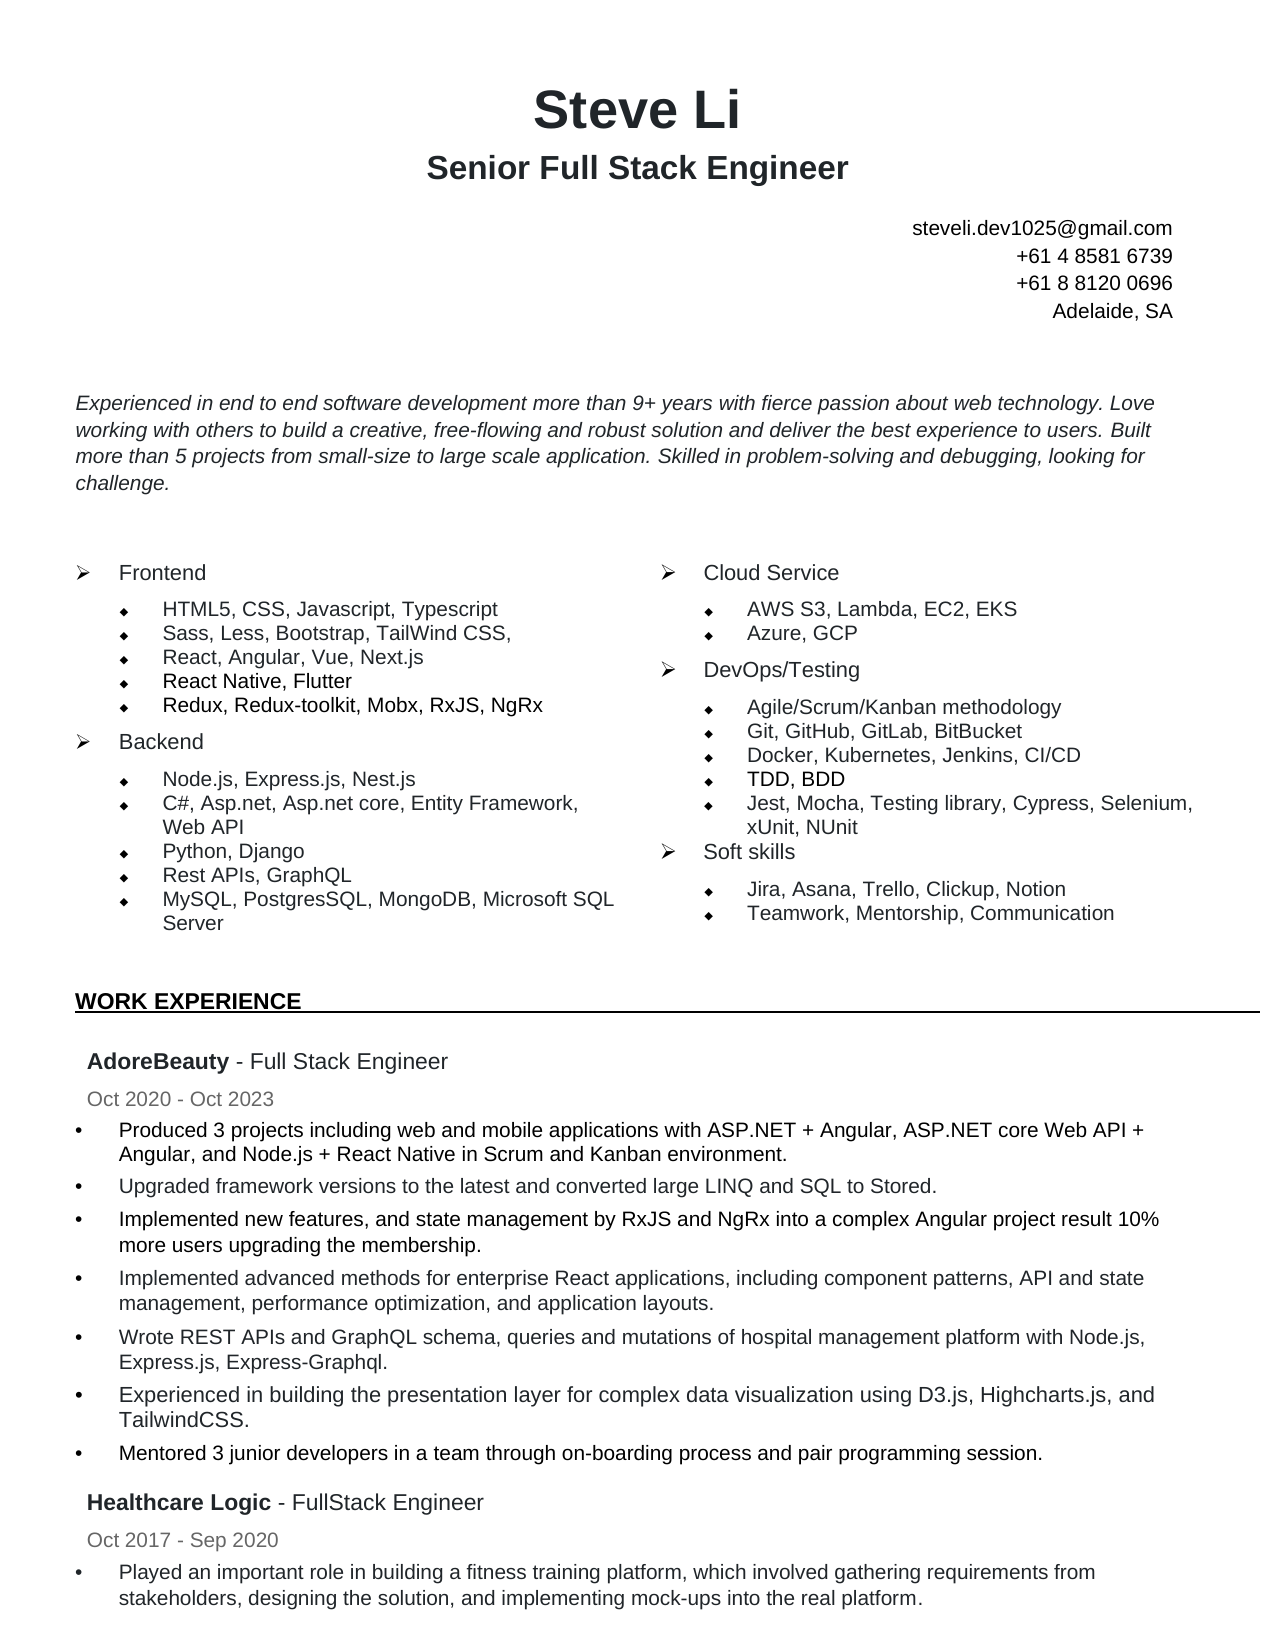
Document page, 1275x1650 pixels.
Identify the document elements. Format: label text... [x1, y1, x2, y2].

list Mentored 3 junior developers in a team through on-boarding process and pair programming session. [75, 1441, 1173, 1464]
list Docker, Kubernetes, Jenkins, CI/CD [703, 743, 1200, 767]
text Oct 2017 - Sep 2020 [87, 1528, 1200, 1552]
list Played an important role in building a fitness training platform, which involved gathering requirements from stakeholders, designing the solution, and implementing mock-ups into the real platform. [75, 1560, 1173, 1609]
list MySQL, PostgresSQL, MongoDB, Microsoft SQL Server [119, 887, 615, 934]
list Azure, GCP [703, 621, 1200, 645]
list Implemented advanced methods for enterprise React applications, including component patterns, API and state management, performance optimization, and application layouts. [75, 1266, 1200, 1315]
list AWS S3, Lambda, EC2, EKS [703, 597, 1200, 621]
list Jest, Mocha, Testing library, Cypress, Selenium, xUnit, NUnit [703, 791, 1200, 839]
list Wrote REST APIs and GraphQL schema, queries and mutations of hospital management platform with Node.js, Express.js, Express-Graphql. [75, 1325, 1200, 1374]
text Healthcare Logic - FullStack Engineer [87, 1489, 1200, 1515]
list Cloud Service [659, 559, 1200, 585]
text Oct 2020 - Oct 2023 [87, 1087, 1200, 1111]
list HTML5, CSS, Javascript, Typescript [119, 597, 615, 621]
list Soft skills [659, 839, 1200, 864]
text Senior Full Stack Engineer [75, 148, 1200, 187]
text AdoreBeauty - Full Stack Engineer [87, 1048, 1200, 1074]
list Agile/Scrum/Kanban methodology [703, 695, 1200, 719]
list React, Angular, Vue, Next.js [119, 645, 615, 669]
list Experienced in building the presentation layer for complex data visualization using D3.js, Highcharts.js, and TailwindCSS. [75, 1382, 1200, 1432]
subtitle WORK EXPERIENCE [75, 988, 1200, 1011]
list Frontend [75, 559, 615, 585]
text +61 8 8120 0696 [138, 271, 1173, 295]
list Rest APIs, GraphQL [119, 863, 615, 887]
text Experienced in end to end software development more than 9+ years with ﬁerce passion about web technology. Love working with others to build a creative, free-ﬂowing and robust solution and deliver the best experience to users. Built more than 5 projects from small-size to large scale application. Skilled in problem-solving and debugging, looking for challenge. [75, 391, 1200, 556]
list DevOps/Testing [659, 657, 1200, 682]
list Python, Django [119, 839, 615, 863]
list Git, GitHub, GitLab, BitBucket [703, 719, 1200, 743]
list TDD, BDD [703, 767, 1200, 791]
list React Native, Flutter [119, 669, 615, 693]
list Node.js, Express.js, Nest.js [119, 767, 615, 791]
list C#, Asp.net, Asp.net core, Entity Framework, Web API [119, 791, 615, 839]
list Redux, Redux-toolkit, Mobx, RxJS, NgRx [119, 693, 615, 717]
text Steve Li [75, 77, 1200, 140]
text Adelaide, SA [138, 298, 1173, 322]
text steveli.dev1025@gmail.com [138, 216, 1173, 240]
text +61 4 8581 6739 [138, 244, 1173, 268]
list Sass, Less, Bootstrap, TailWind CSS, [119, 621, 615, 645]
list Teamwork, Mentorship, Communication [703, 901, 1200, 924]
list Backend [75, 729, 615, 754]
list Implemented new features, and state management by RxJS and NgRx into a complex Angular project result 10% more users upgrading the membership. [75, 1207, 1200, 1256]
list Upgraded framework versions to the latest and converted large LINQ and SQL to Stored. [75, 1173, 1200, 1197]
list Jira, Asana, Trello, Clickup, Notion [703, 877, 1200, 901]
list Produced 3 projects including web and mobile applications with ASP.NET + Angular, ASP.NET core Web API + Angular, and Node.js + React Native in Scrum and Kanban environment. [75, 1117, 1200, 1165]
